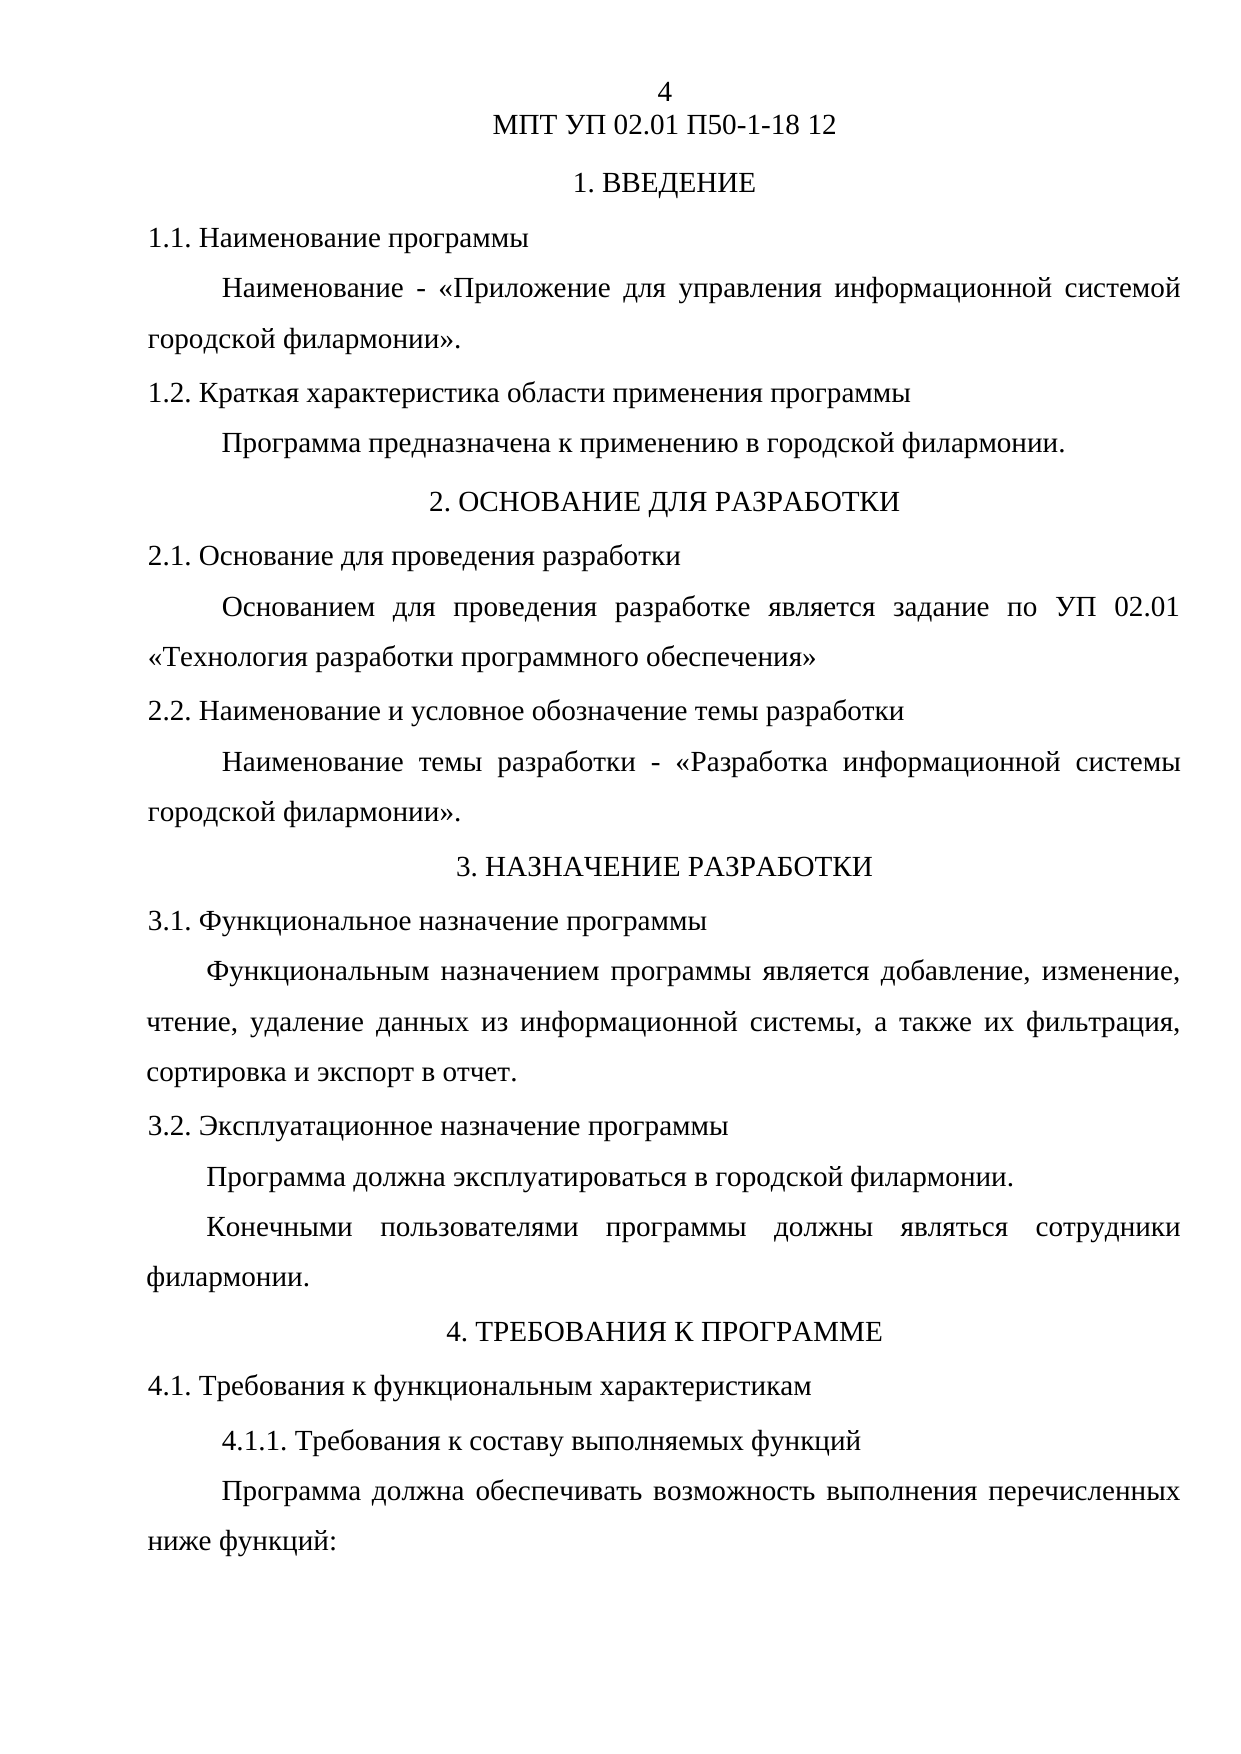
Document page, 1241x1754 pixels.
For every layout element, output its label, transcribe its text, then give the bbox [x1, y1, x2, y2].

text Программа должна эксплуатироваться в городской филармонии. [146, 1159, 1181, 1192]
text Наименование - «Приложение для управления информационной системой городской филармонии». [148, 270, 1181, 354]
subtitle 2.2. Наименование и условное обозначение темы разработки [148, 693, 1181, 727]
text Конечными пользователями программы должны являться сотрудники филармонии. [146, 1209, 1181, 1293]
subtitle 4.1.1. Требования к составу выполняемых функций [148, 1423, 1181, 1456]
subtitle 3. НАЗНАЧЕНИЕ РАЗРАБОТКИ [148, 849, 1181, 882]
subtitle 3.2. Эксплуатационное назначение программы [148, 1108, 1181, 1142]
subtitle 1.2. Краткая характеристика области применения программы [148, 375, 1181, 409]
text Программа предназначена к применению в городской филармонии. [148, 426, 1181, 459]
subtitle 1.1. Наименование программы [148, 220, 1181, 254]
text Основанием для проведения разработке является задание по УП 02.01 «Технология разработки программного обеспечения» [148, 589, 1181, 673]
subtitle 3.1. Функциональное назначение программы [148, 903, 1181, 937]
text Программа должна обеспечивать возможность выполнения перечисленных ниже функций: [147, 1473, 1181, 1557]
subtitle 1. ВВЕДЕНИЕ [148, 166, 1181, 199]
text Функциональным назначением программы является добавление, изменение, чтение, удаление данных из информационной системы, а также их фильтрация, сортировка и экспорт в отчет. [146, 953, 1181, 1088]
subtitle 2.1. Основание для проведения разработки [148, 538, 1181, 572]
subtitle 2. ОСНОВАНИЕ ДЛЯ РАЗРАБОТКИ [148, 484, 1181, 517]
text Наименование темы разработки - «Разработка информационной системы городской филармонии». [148, 744, 1181, 828]
subtitle 4. ТРЕБОВАНИЯ К ПРОГРАММЕ [148, 1314, 1181, 1347]
subtitle 4.1. Требования к функциональным характеристикам [148, 1368, 1181, 1402]
